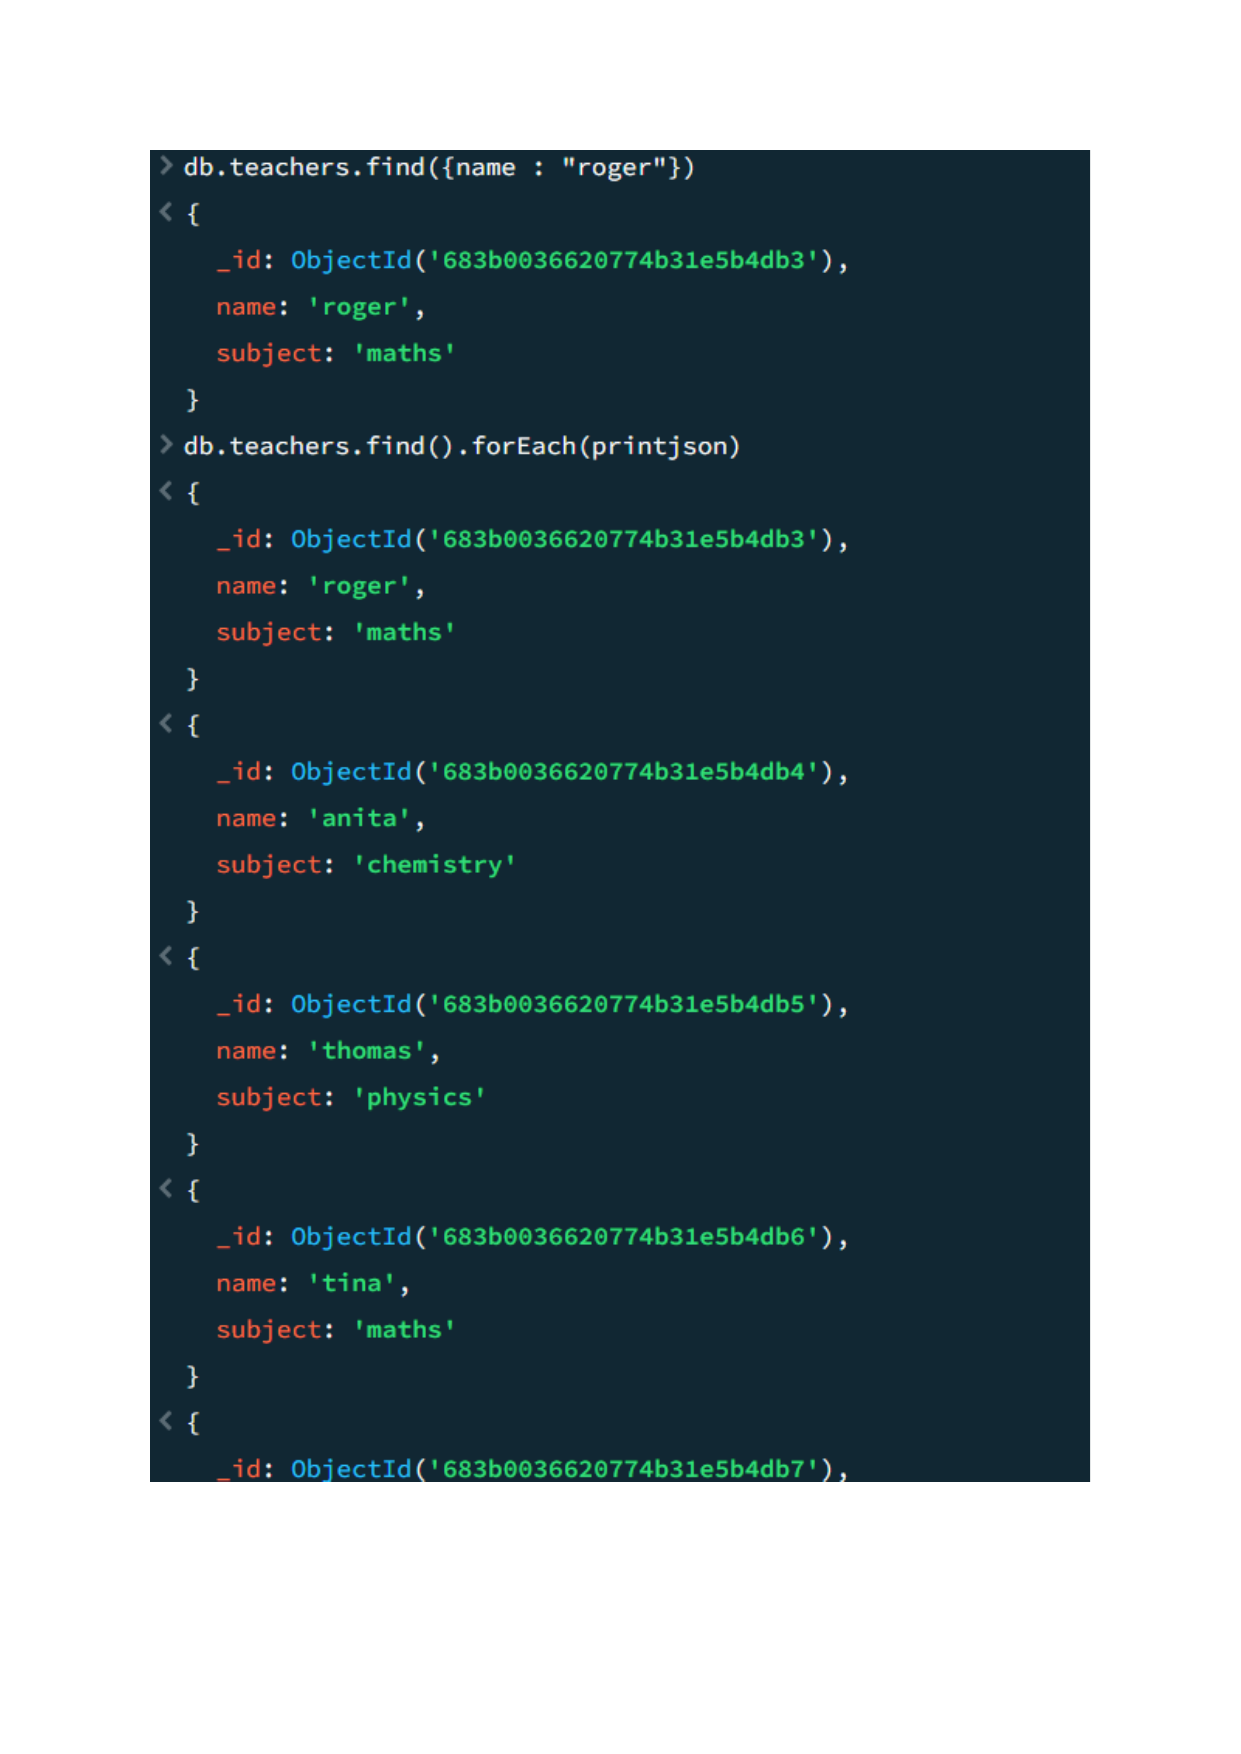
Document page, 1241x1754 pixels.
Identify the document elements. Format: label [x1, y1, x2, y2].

picture [150, 150, 1091, 1482]
